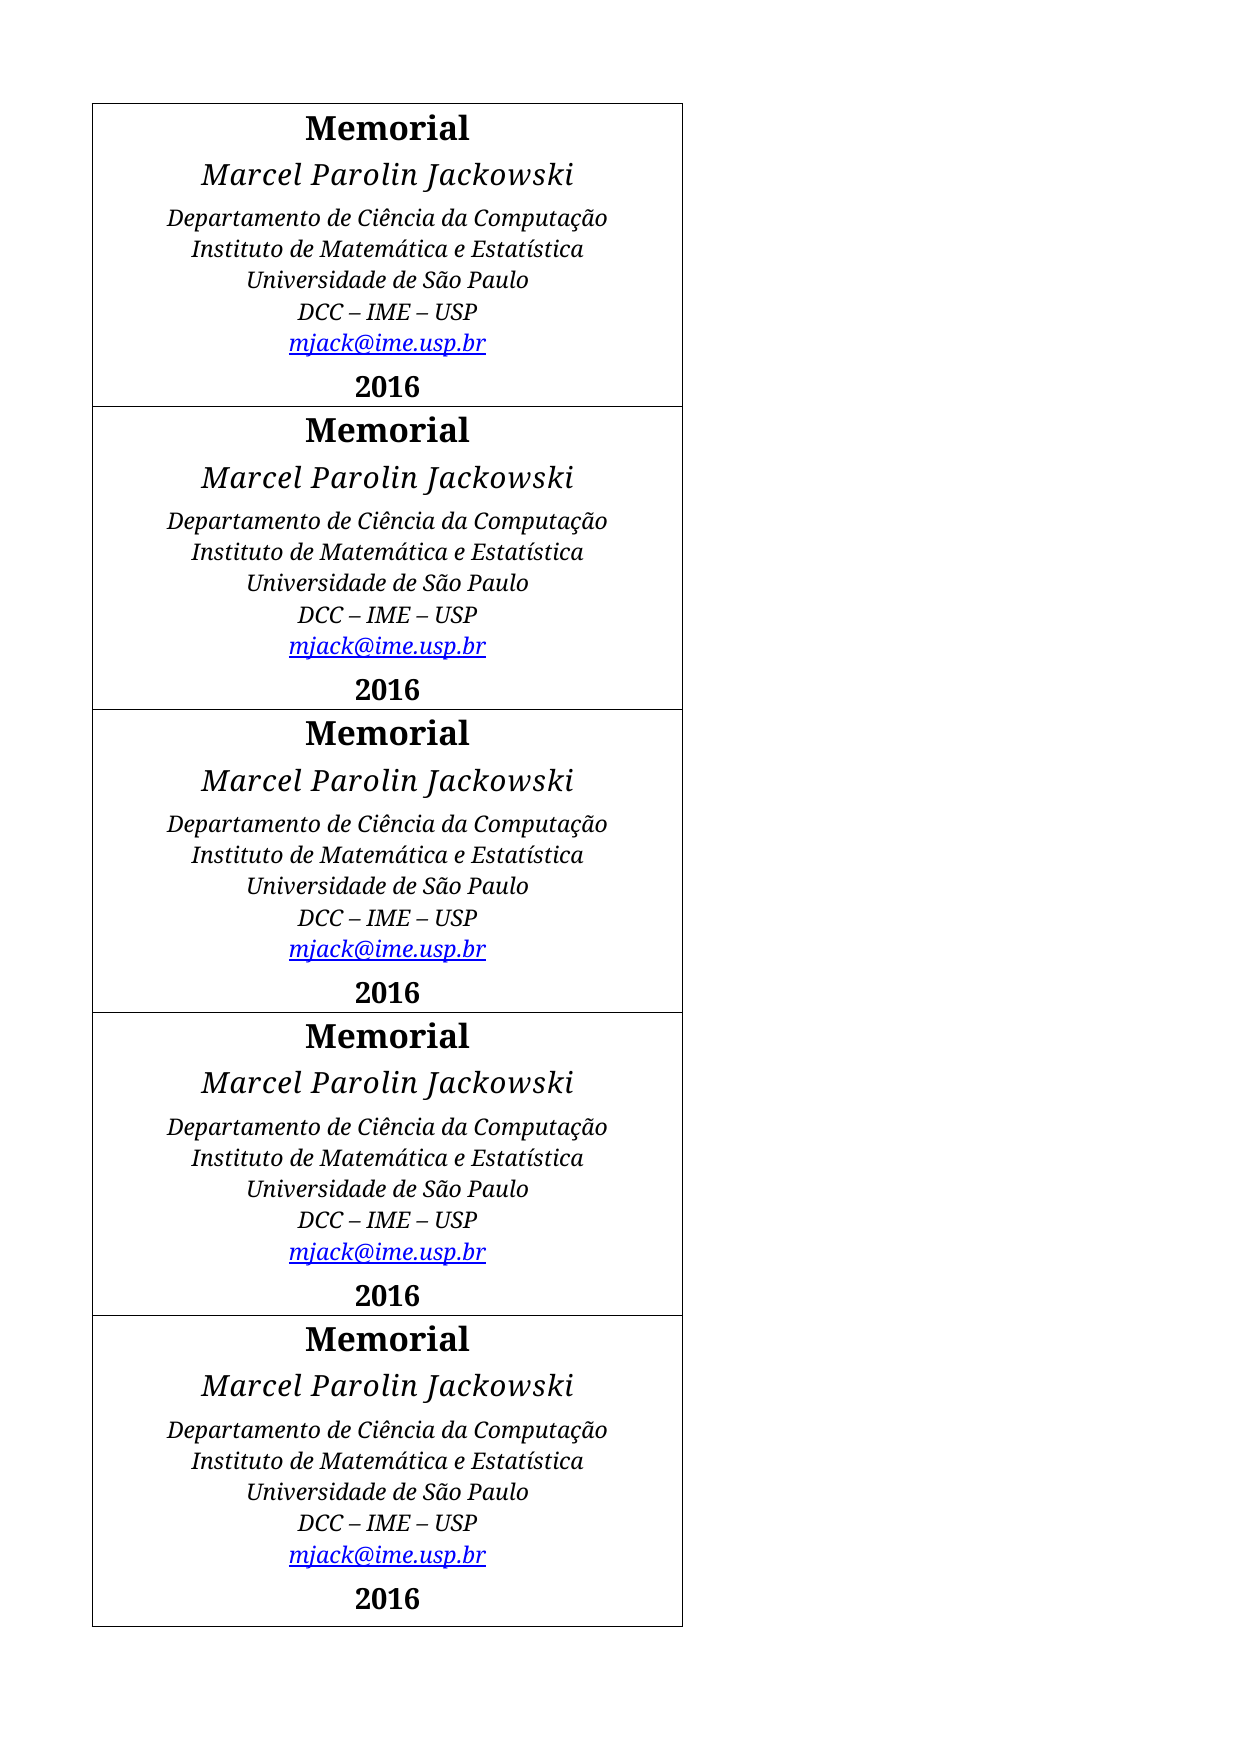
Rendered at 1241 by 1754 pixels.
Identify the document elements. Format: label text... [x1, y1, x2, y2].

table_cell Memorial Marcel Parolin Jackowski Departamento de Ciência da Computação Instituto de Matemática e Estatística Universidade de São Paulo DCC – IME – USP mjack@ime.usp.br 2016 [93, 710, 682, 1012]
table_cell Memorial Marcel Parolin Jackowski Departamento de Ciência da Computação Instituto de Matemática e Estatística Universidade de São Paulo DCC – IME – USP mjack@ime.usp.br 2016 [93, 407, 682, 709]
table_header Memorial Marcel Parolin Jackowski Departamento de Ciência da Computação Instituto de Matemática e Estatística Universidade de São Paulo DCC – IME – USP mjack@ime.usp.br 2016 [93, 104, 682, 406]
table_cell Memorial Marcel Parolin Jackowski Departamento de Ciência da Computação Instituto de Matemática e Estatística Universidade de São Paulo DCC – IME – USP mjack@ime.usp.br 2016 [93, 1316, 682, 1626]
table_cell Memorial Marcel Parolin Jackowski Departamento de Ciência da Computação Instituto de Matemática e Estatística Universidade de São Paulo DCC – IME – USP mjack@ime.usp.br 2016 [93, 1013, 682, 1315]
